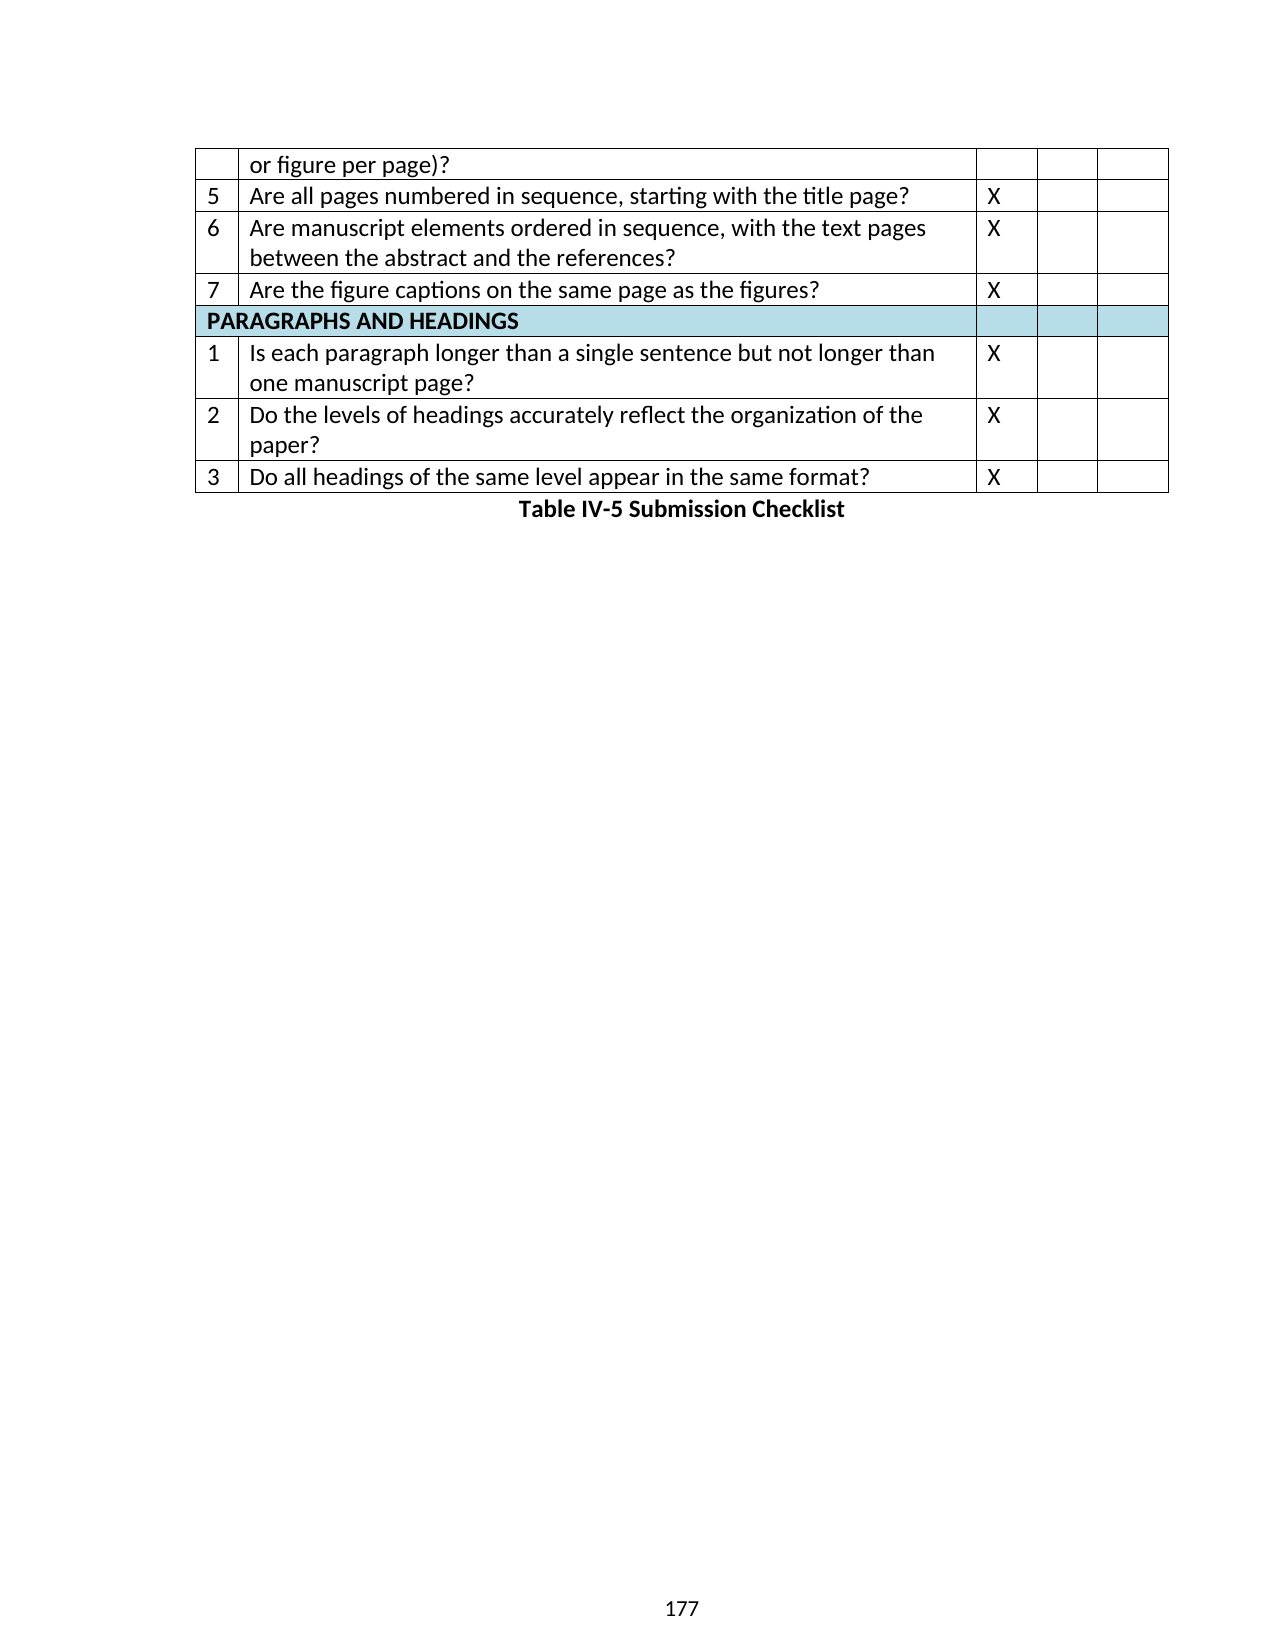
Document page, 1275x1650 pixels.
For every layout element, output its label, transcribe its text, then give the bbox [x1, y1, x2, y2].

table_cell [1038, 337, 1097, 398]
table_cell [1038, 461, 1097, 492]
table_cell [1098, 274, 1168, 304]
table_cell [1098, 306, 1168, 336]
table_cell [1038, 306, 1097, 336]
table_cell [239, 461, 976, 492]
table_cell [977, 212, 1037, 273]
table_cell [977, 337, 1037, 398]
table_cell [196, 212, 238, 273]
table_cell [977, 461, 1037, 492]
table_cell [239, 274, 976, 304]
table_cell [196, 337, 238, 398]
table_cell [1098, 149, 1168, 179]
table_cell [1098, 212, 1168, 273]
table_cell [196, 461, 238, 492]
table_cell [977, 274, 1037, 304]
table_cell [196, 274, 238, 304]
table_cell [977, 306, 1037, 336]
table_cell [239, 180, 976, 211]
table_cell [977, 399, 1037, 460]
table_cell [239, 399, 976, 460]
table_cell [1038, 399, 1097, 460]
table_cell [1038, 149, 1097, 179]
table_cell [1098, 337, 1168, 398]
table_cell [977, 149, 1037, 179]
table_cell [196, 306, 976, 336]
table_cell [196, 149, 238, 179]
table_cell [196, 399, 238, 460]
text Table IV-5 Submission Checklist [207, 493, 1157, 523]
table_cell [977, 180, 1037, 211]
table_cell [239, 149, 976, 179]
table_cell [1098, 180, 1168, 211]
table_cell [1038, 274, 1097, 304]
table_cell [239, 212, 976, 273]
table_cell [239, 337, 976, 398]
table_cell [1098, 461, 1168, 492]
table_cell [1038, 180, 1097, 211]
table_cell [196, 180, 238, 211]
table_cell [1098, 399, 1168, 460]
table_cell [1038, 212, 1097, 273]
